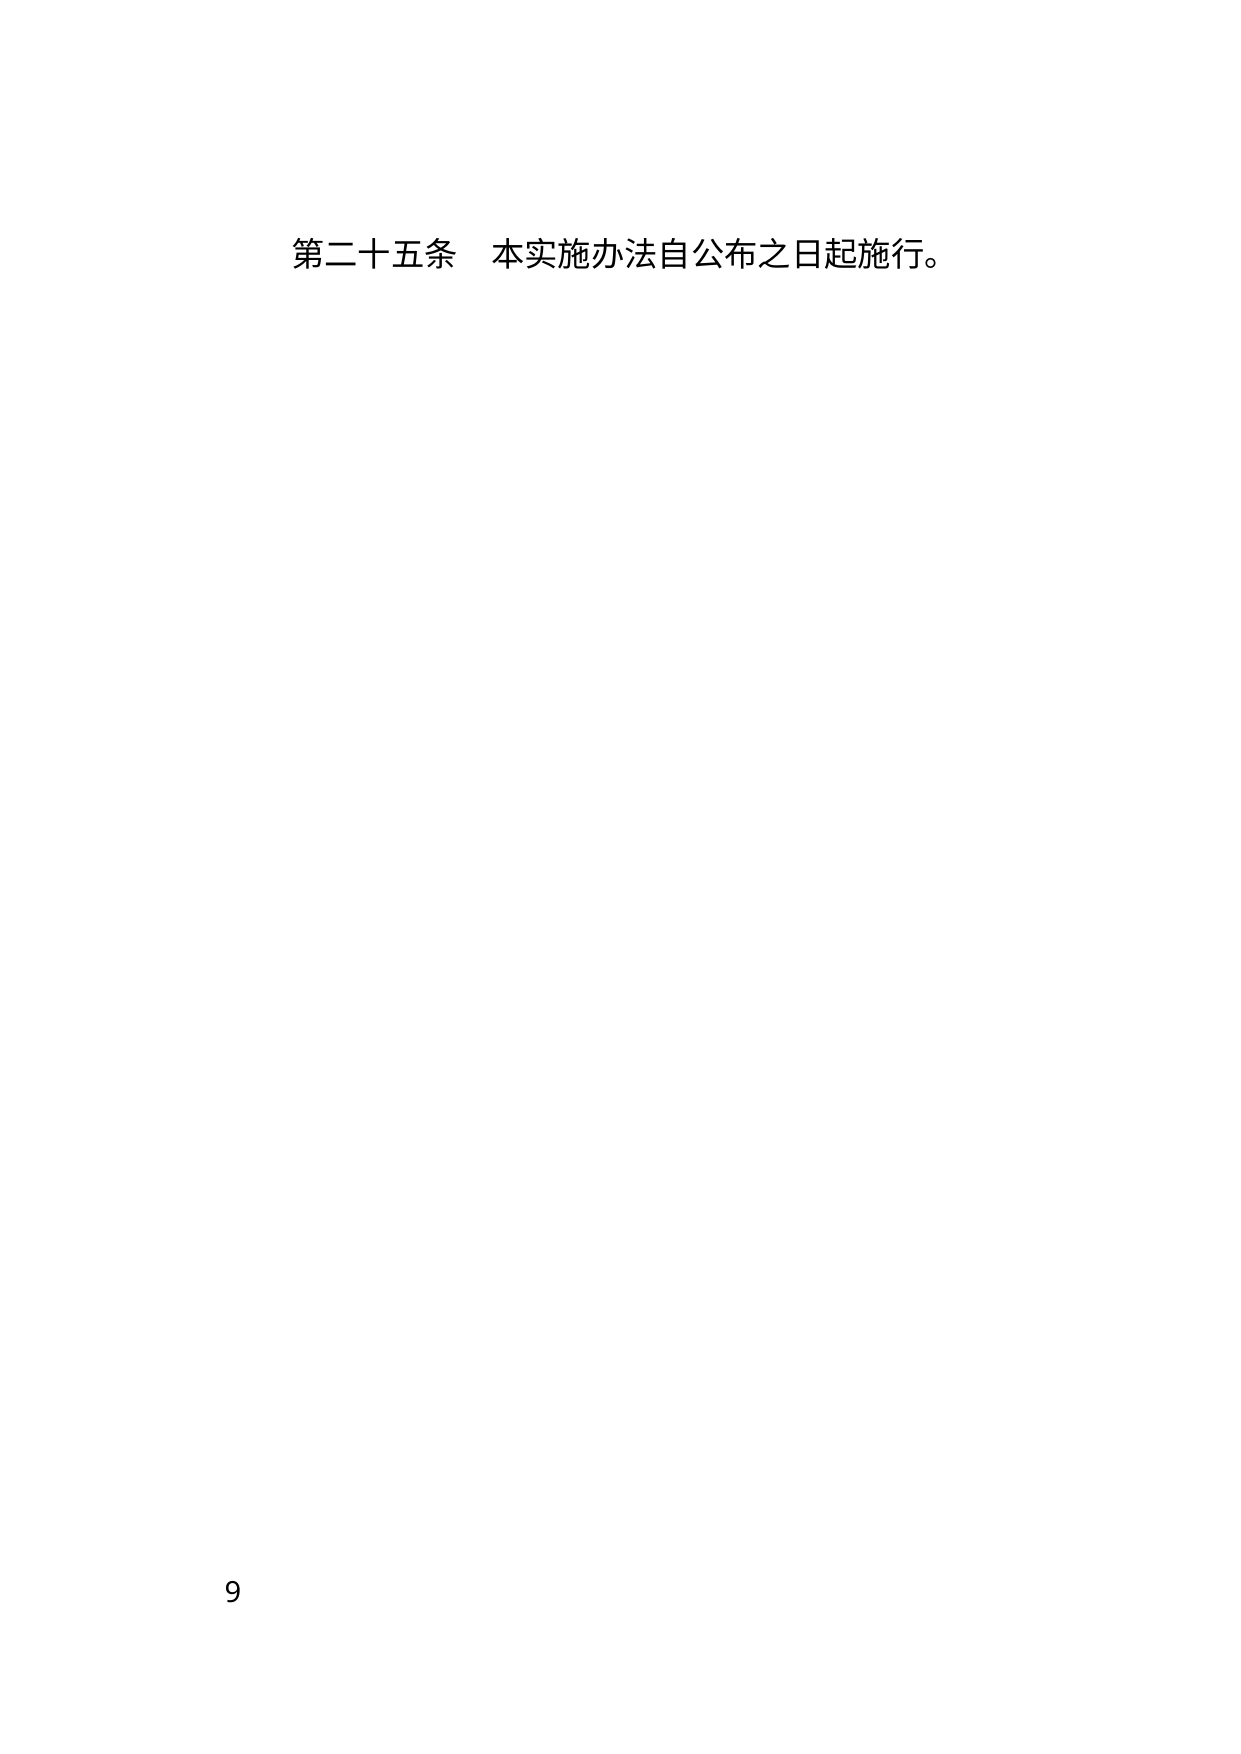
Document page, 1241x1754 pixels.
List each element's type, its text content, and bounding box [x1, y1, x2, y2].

text 第二十五条 本实施办法自公布之日起施行。 [224, 219, 1093, 284]
